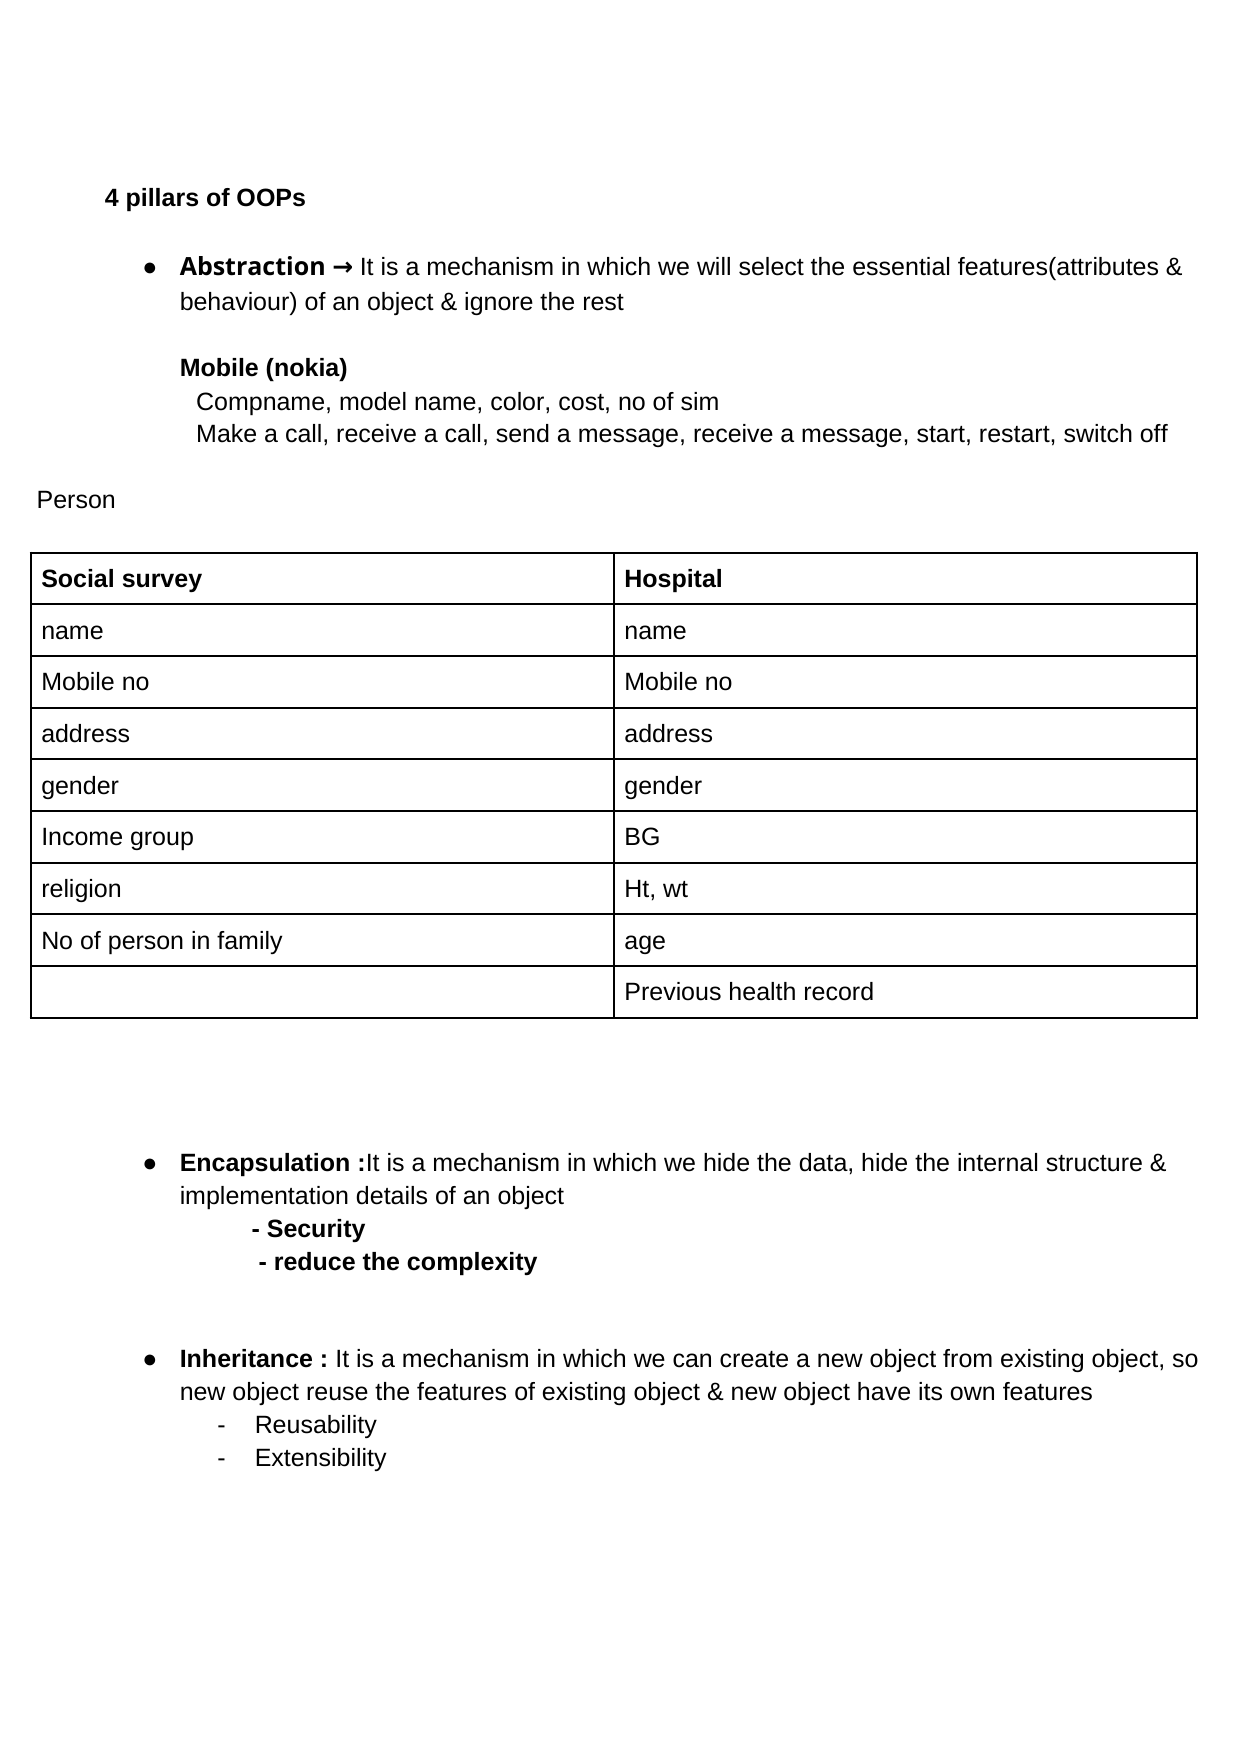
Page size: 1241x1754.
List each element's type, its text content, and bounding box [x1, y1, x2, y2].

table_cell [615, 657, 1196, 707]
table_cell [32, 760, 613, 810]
list Reusability [217, 1410, 1226, 1438]
text Compname, model name, color, cost, no of sim [29, 386, 1226, 415]
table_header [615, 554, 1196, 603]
list Encapsulation :It is a mechanism in which we hide the data, hide the internal structure & implementation details of an object [142, 1148, 1226, 1210]
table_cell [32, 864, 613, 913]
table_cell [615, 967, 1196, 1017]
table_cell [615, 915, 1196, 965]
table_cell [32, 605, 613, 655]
text Person [29, 486, 1226, 514]
list Abstraction → It is a mechanism in which we will select the essential features(attributes & behaviour) of an object & ignore the rest [142, 249, 1226, 316]
list Extensibility [217, 1443, 1226, 1471]
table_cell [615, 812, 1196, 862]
text Mobile (nokia) [29, 353, 1226, 382]
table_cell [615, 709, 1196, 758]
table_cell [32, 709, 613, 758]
text - Security [29, 1214, 1226, 1243]
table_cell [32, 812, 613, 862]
list Inheritance : It is a mechanism in which we can create a new object from existing object, so new object reuse the features of existing object & new object have its own features [142, 1344, 1226, 1405]
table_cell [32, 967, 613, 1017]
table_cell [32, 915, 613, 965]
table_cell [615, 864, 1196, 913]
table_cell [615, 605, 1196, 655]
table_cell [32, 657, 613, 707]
text 4 pillars of OOPs [104, 183, 1226, 212]
text Make a call, receive a call, send a message, receive a message, start, restart, switch off [29, 419, 1226, 448]
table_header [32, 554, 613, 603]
text - reduce the complexity [29, 1247, 1226, 1276]
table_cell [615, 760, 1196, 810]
